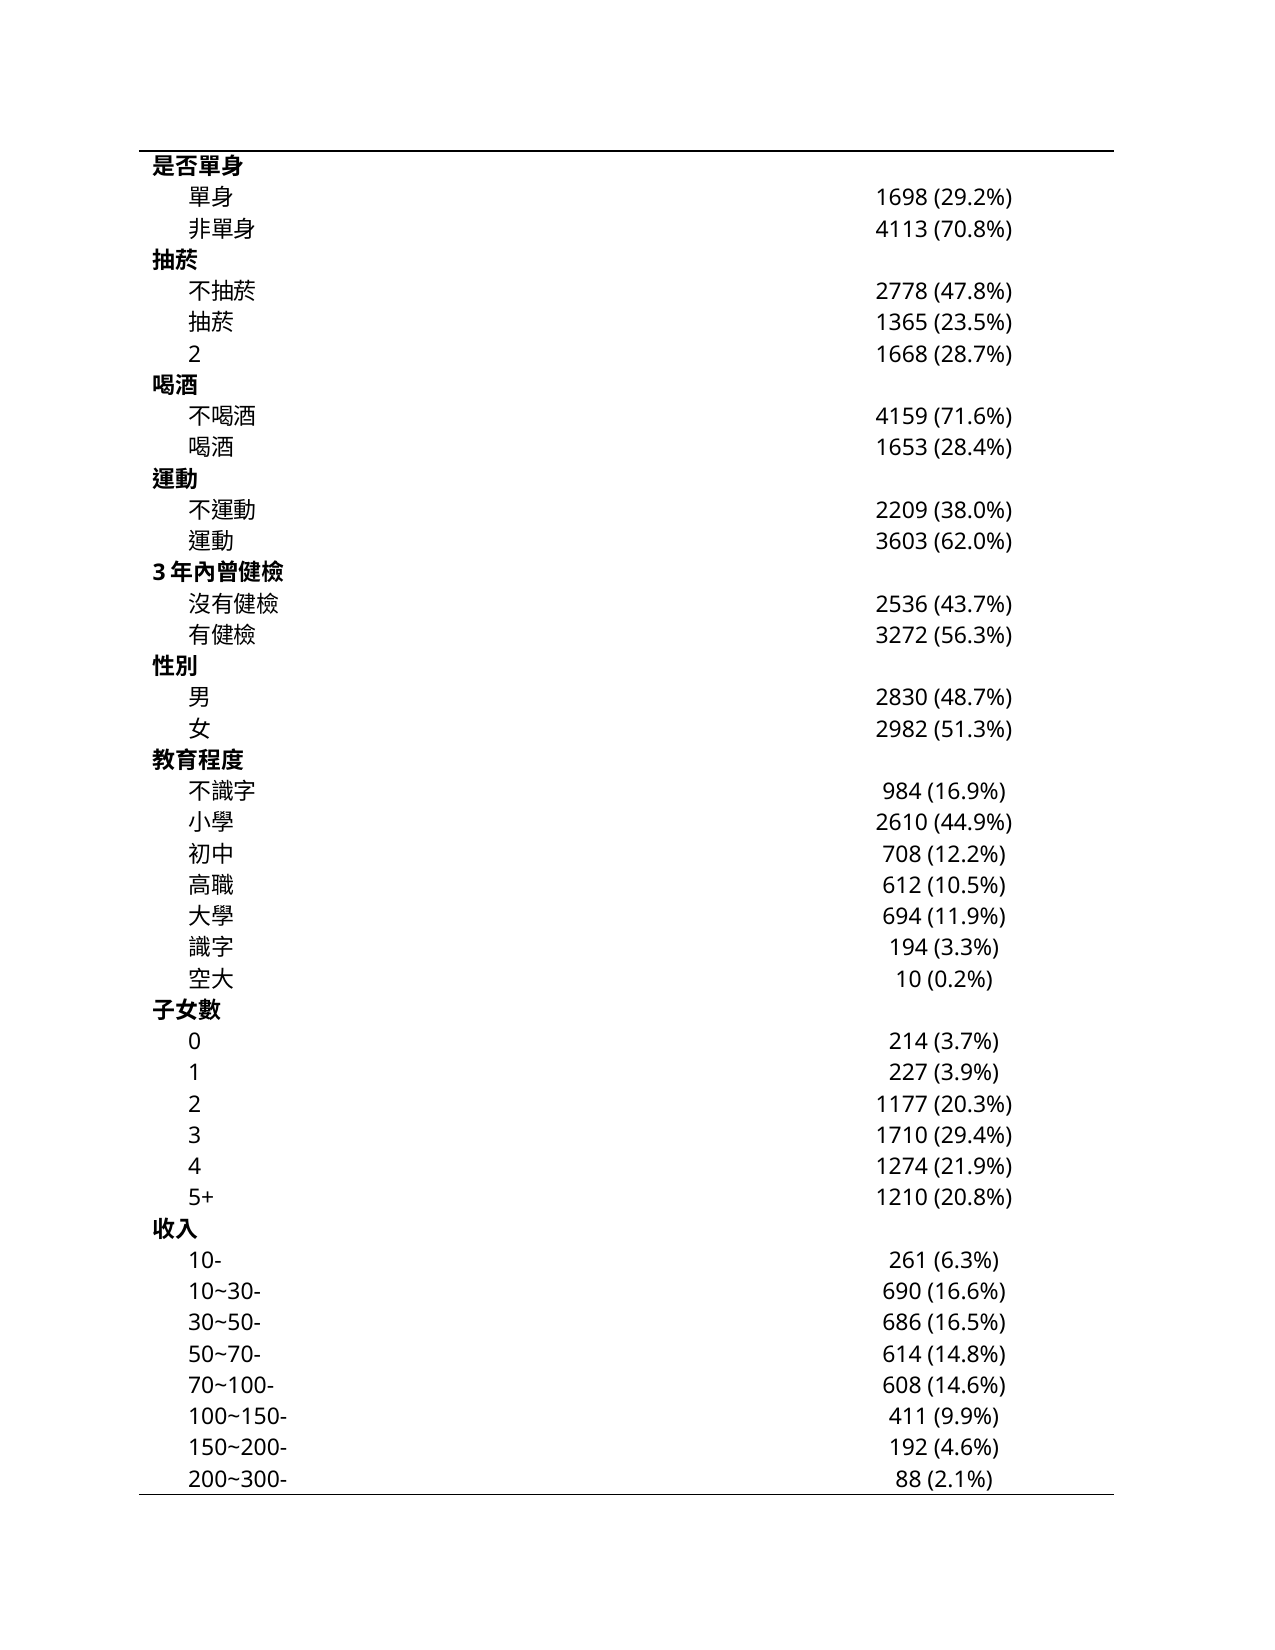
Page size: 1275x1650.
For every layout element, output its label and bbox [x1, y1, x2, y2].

table_cell [139, 152, 1114, 1494]
